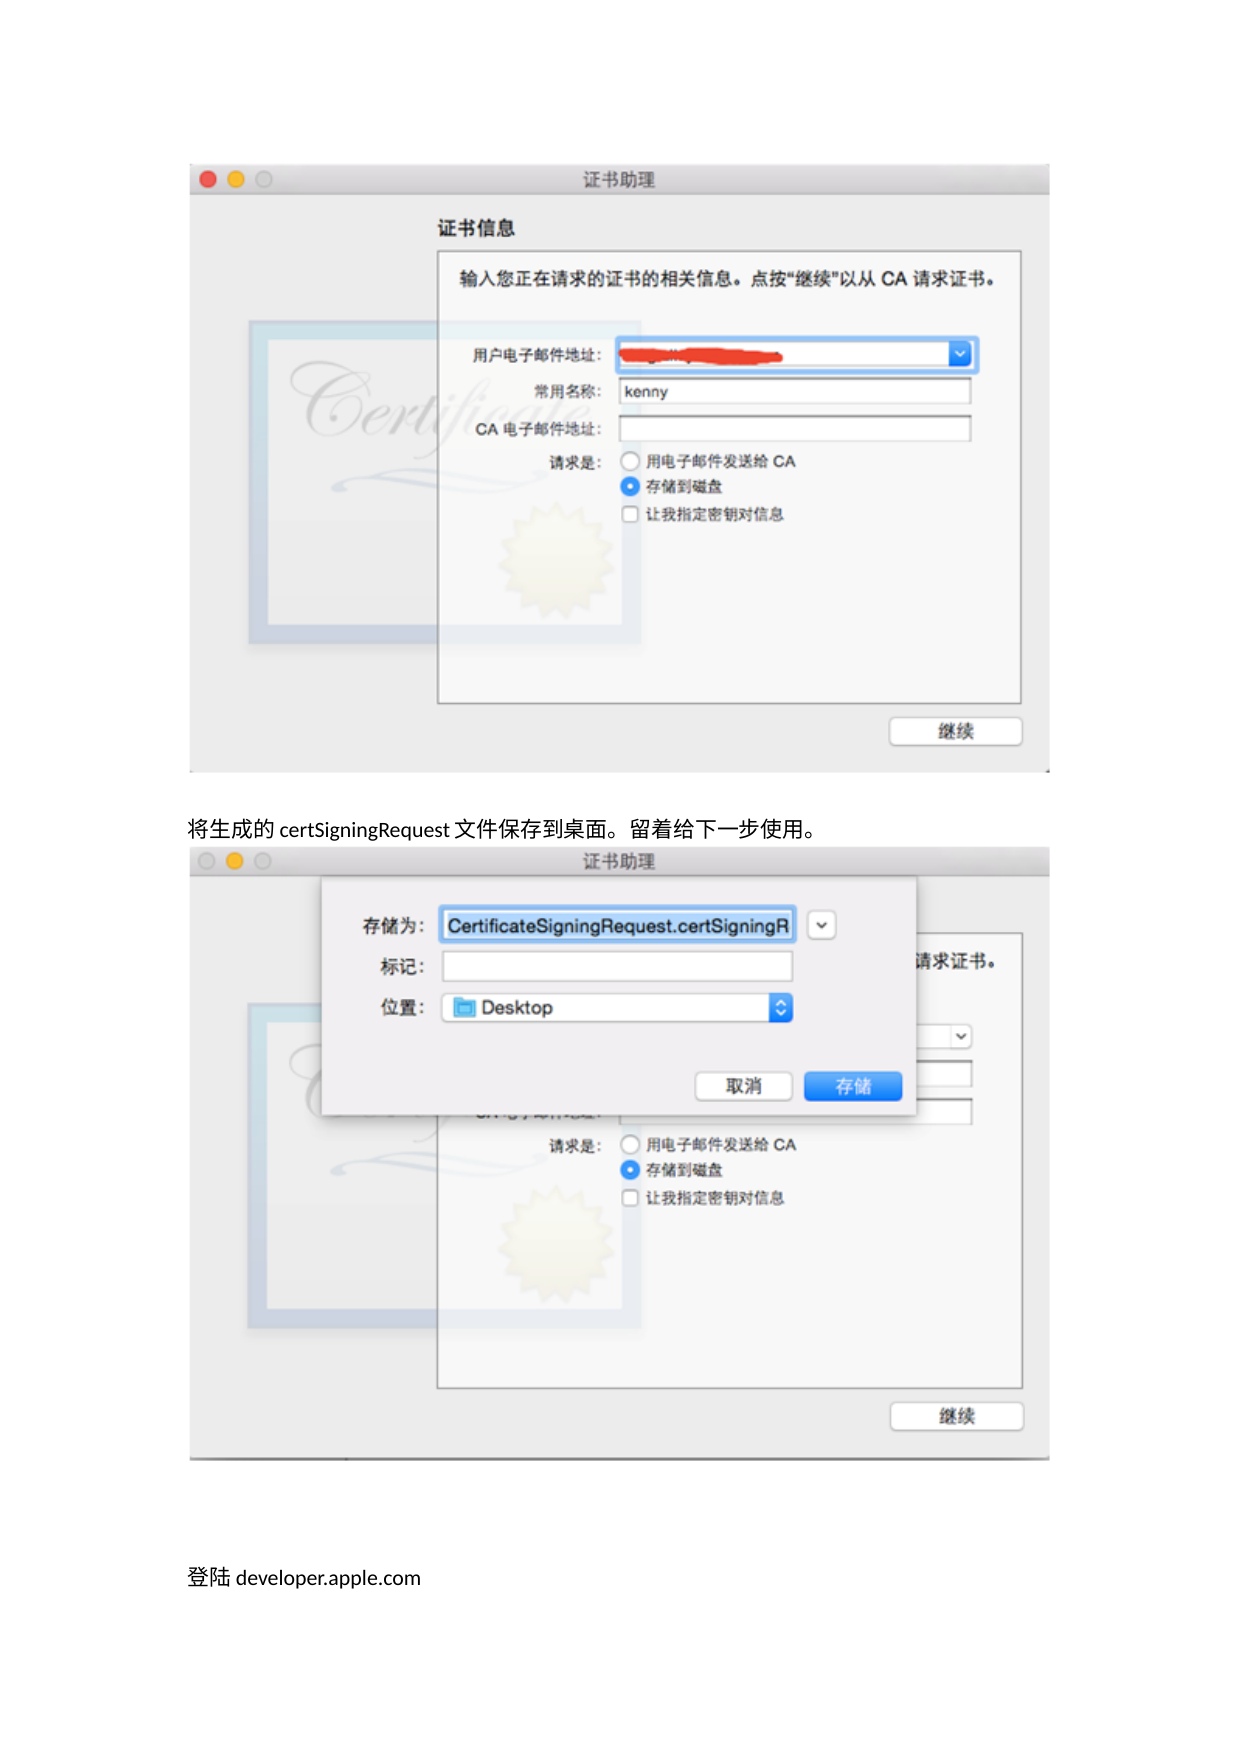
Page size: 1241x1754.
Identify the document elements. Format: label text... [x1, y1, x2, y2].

picture [187, 162, 1053, 776]
text 登陆developer.apple.com [187, 1559, 1053, 1592]
picture [187, 844, 1053, 1464]
text 将生成的certSigningRequest文件保存到桌面。留着给下一步使用。 [187, 812, 1053, 844]
